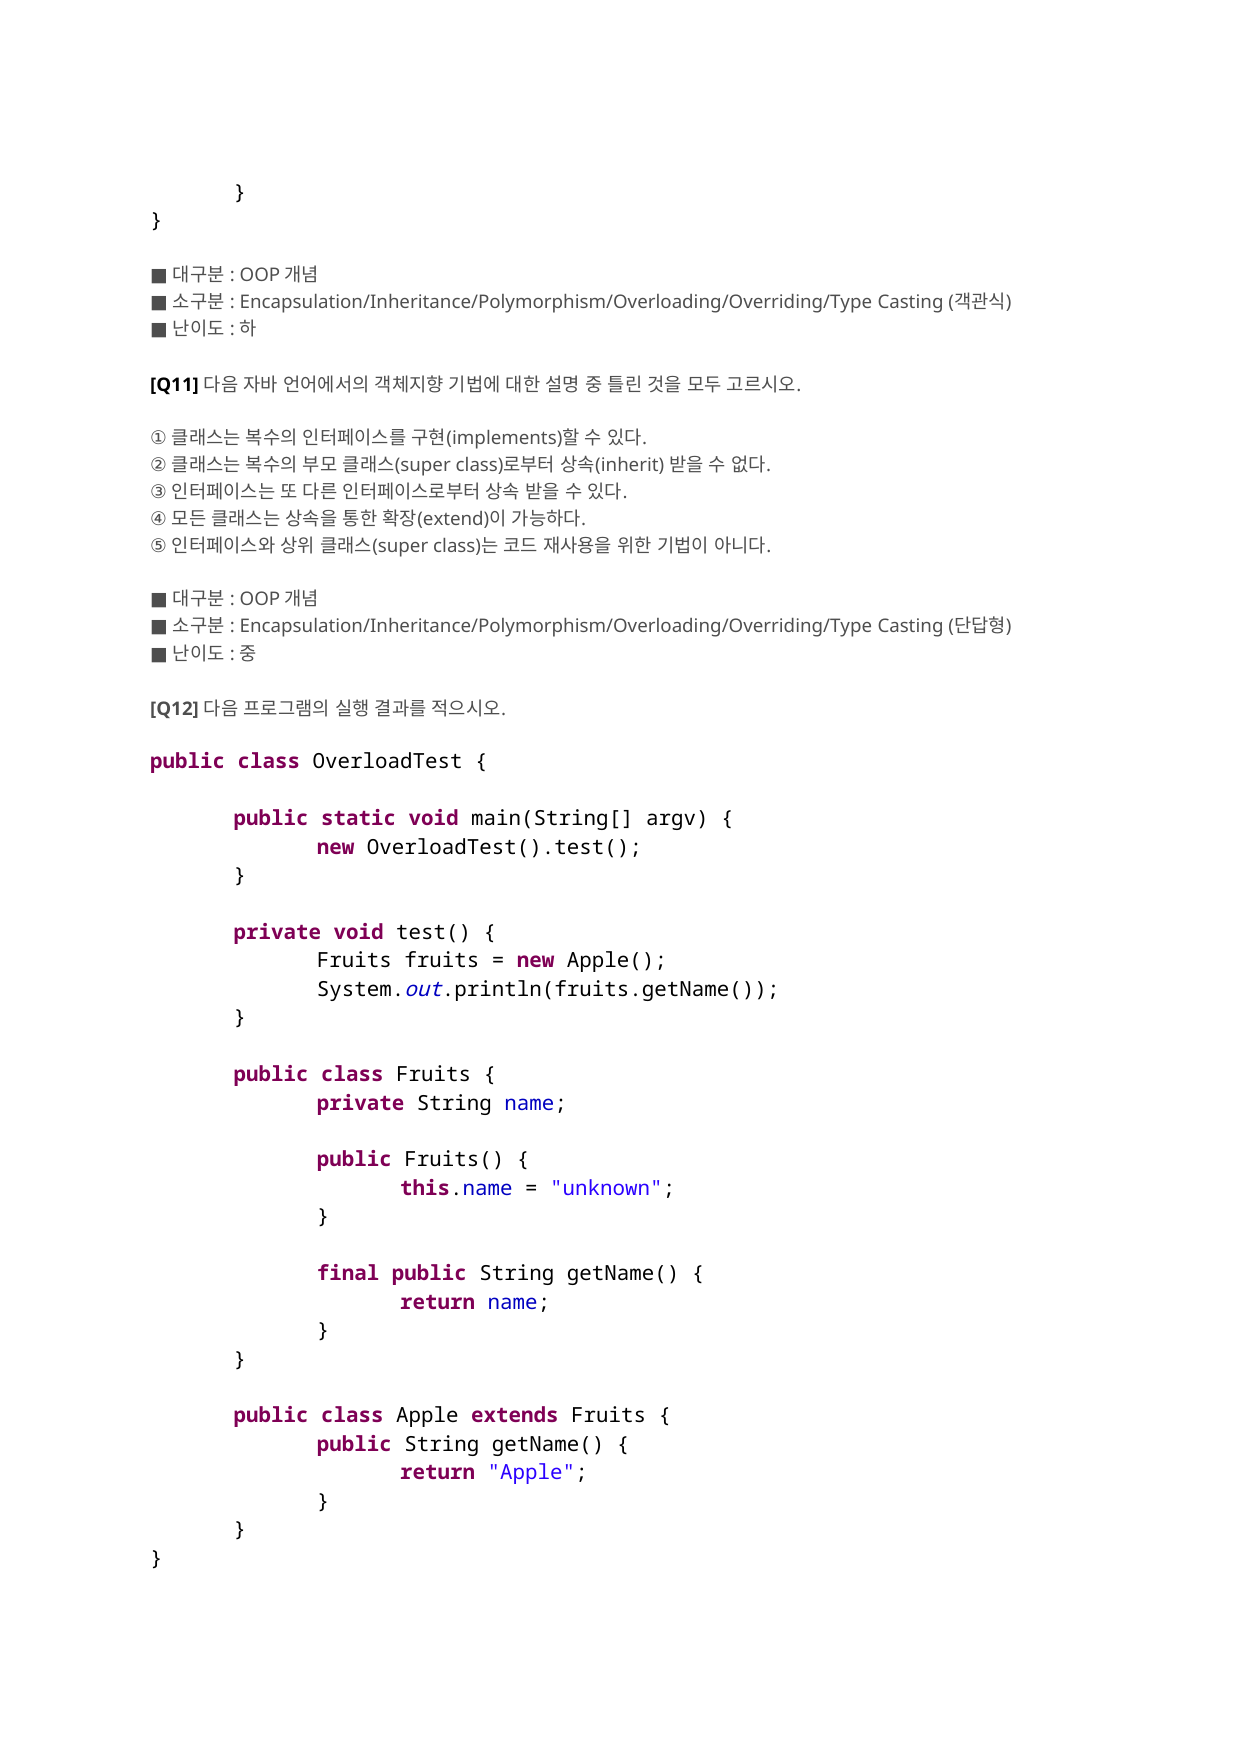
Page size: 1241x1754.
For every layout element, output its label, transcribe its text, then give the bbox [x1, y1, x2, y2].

text } [150, 206, 1090, 234]
text return name; [150, 1287, 1090, 1315]
text [Q11] 다음 자바 언어에서의 객체지향 기법에 대한 설명 중 틀린 것을 모두 고르시오. [150, 369, 1090, 397]
text } [150, 1486, 1090, 1514]
text final public String getName() { [150, 1258, 1090, 1287]
text Fruits fruits = new Apple(); [150, 946, 1090, 974]
text } [150, 1315, 1090, 1344]
text } [150, 1201, 1090, 1230]
text private void test() { [150, 917, 1090, 946]
text } [150, 1344, 1090, 1372]
text this.name = "unknown"; [150, 1173, 1090, 1201]
text public Fruits() { [150, 1144, 1090, 1173]
text private String name; [150, 1088, 1090, 1116]
text ③ 인터페이스는 또 다른 인터페이스로부터 상속 받을 수 있다. [150, 477, 1090, 504]
text } [150, 177, 1090, 206]
text ① 클래스는 복수의 인터페이스를 구현(implements)할 수 있다. [150, 422, 1090, 449]
text return "Apple"; [150, 1457, 1090, 1486]
text } [150, 1514, 1090, 1543]
text public class OverloadTest { [150, 746, 1090, 775]
text public class Apple extends Fruits { [150, 1401, 1090, 1429]
text } [150, 860, 1090, 889]
text ⑤ 인터페이스와 상위 클래스(super class)는 코드 재사용을 위한 기법이 아니다. [150, 531, 1090, 558]
text ■ 난이도 : 하 [150, 314, 1090, 369]
text } [150, 1543, 1090, 1571]
text ■ 난이도 : 중 [150, 638, 1090, 694]
text System.out.println(fruits.getName()); [150, 974, 1090, 1002]
text ④ 모든 클래스는 상속을 통한 확장(extend)이 가능하다. [150, 504, 1090, 531]
text new OverloadTest().test(); [150, 832, 1090, 860]
text public static void main(String[] argv) { [150, 803, 1090, 832]
text ■ 대구분 : OOP개념 [150, 259, 1090, 287]
text [Q12] 다음 프로그램의 실행 결과를 적으시오. [150, 694, 1090, 721]
text public String getName() { [150, 1429, 1090, 1457]
text public class Fruits { [150, 1059, 1090, 1088]
text ■ 소구분 : Encapsulation/Inheritance/Polymorphism/Overloading/Overriding/Type Casting (객관식) [150, 287, 1090, 314]
text ■ 대구분 : OOP개념 [150, 584, 1090, 611]
text ② 클래스는 복수의 부모 클래스(super class)로부터 상속(inherit) 받을 수 없다. [150, 449, 1090, 477]
text ■ 소구분 : Encapsulation/Inheritance/Polymorphism/Overloading/Overriding/Type Casting (단답형) [150, 611, 1090, 638]
text } [150, 1002, 1090, 1031]
